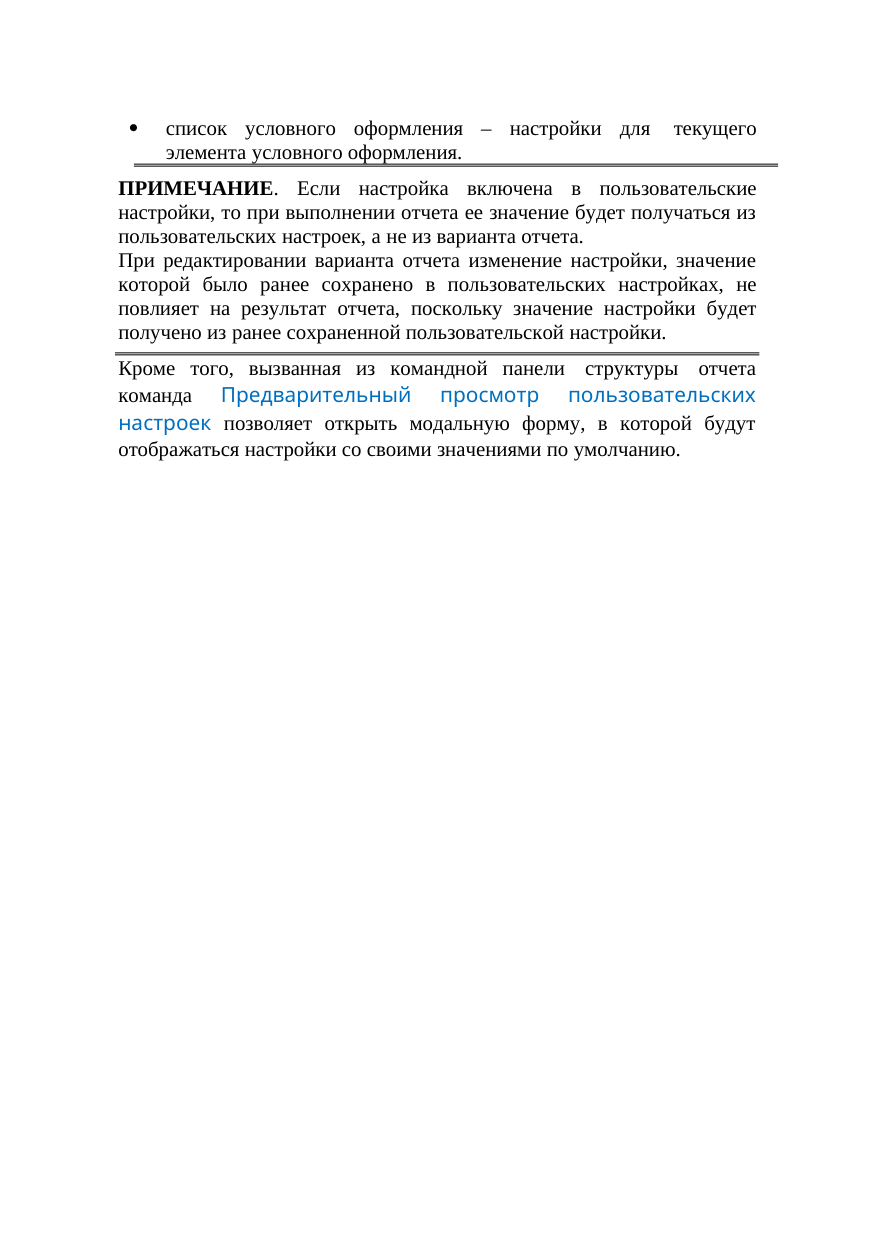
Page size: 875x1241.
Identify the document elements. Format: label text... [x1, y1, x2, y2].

list список условного оформления – настройки для текущего элемента условного оформления. [130, 116, 757, 164]
text Кроме того, вызванная из командной панели структуры отчета команда Предварительный просмотр пользовательских настроек позволяет открыть модальную форму, в которой будут отображаться настройки со своими значениями по умолчанию. [118, 344, 756, 461]
text При редактировании варианта отчета изменение настройки, значение которой было ранее сохранено в пользовательских настройках, не повлияет на результат отчета, поскольку значение настройки будет получено из ранее сохраненной пользовательской настройки. [118, 248, 756, 344]
text ПРИМЕЧАНИЕ. Если настройка включена в пользовательские настройки, то при выполнении отчета ее значение будет получаться из пользовательских настроек, а не из варианта отчета. [118, 176, 756, 248]
